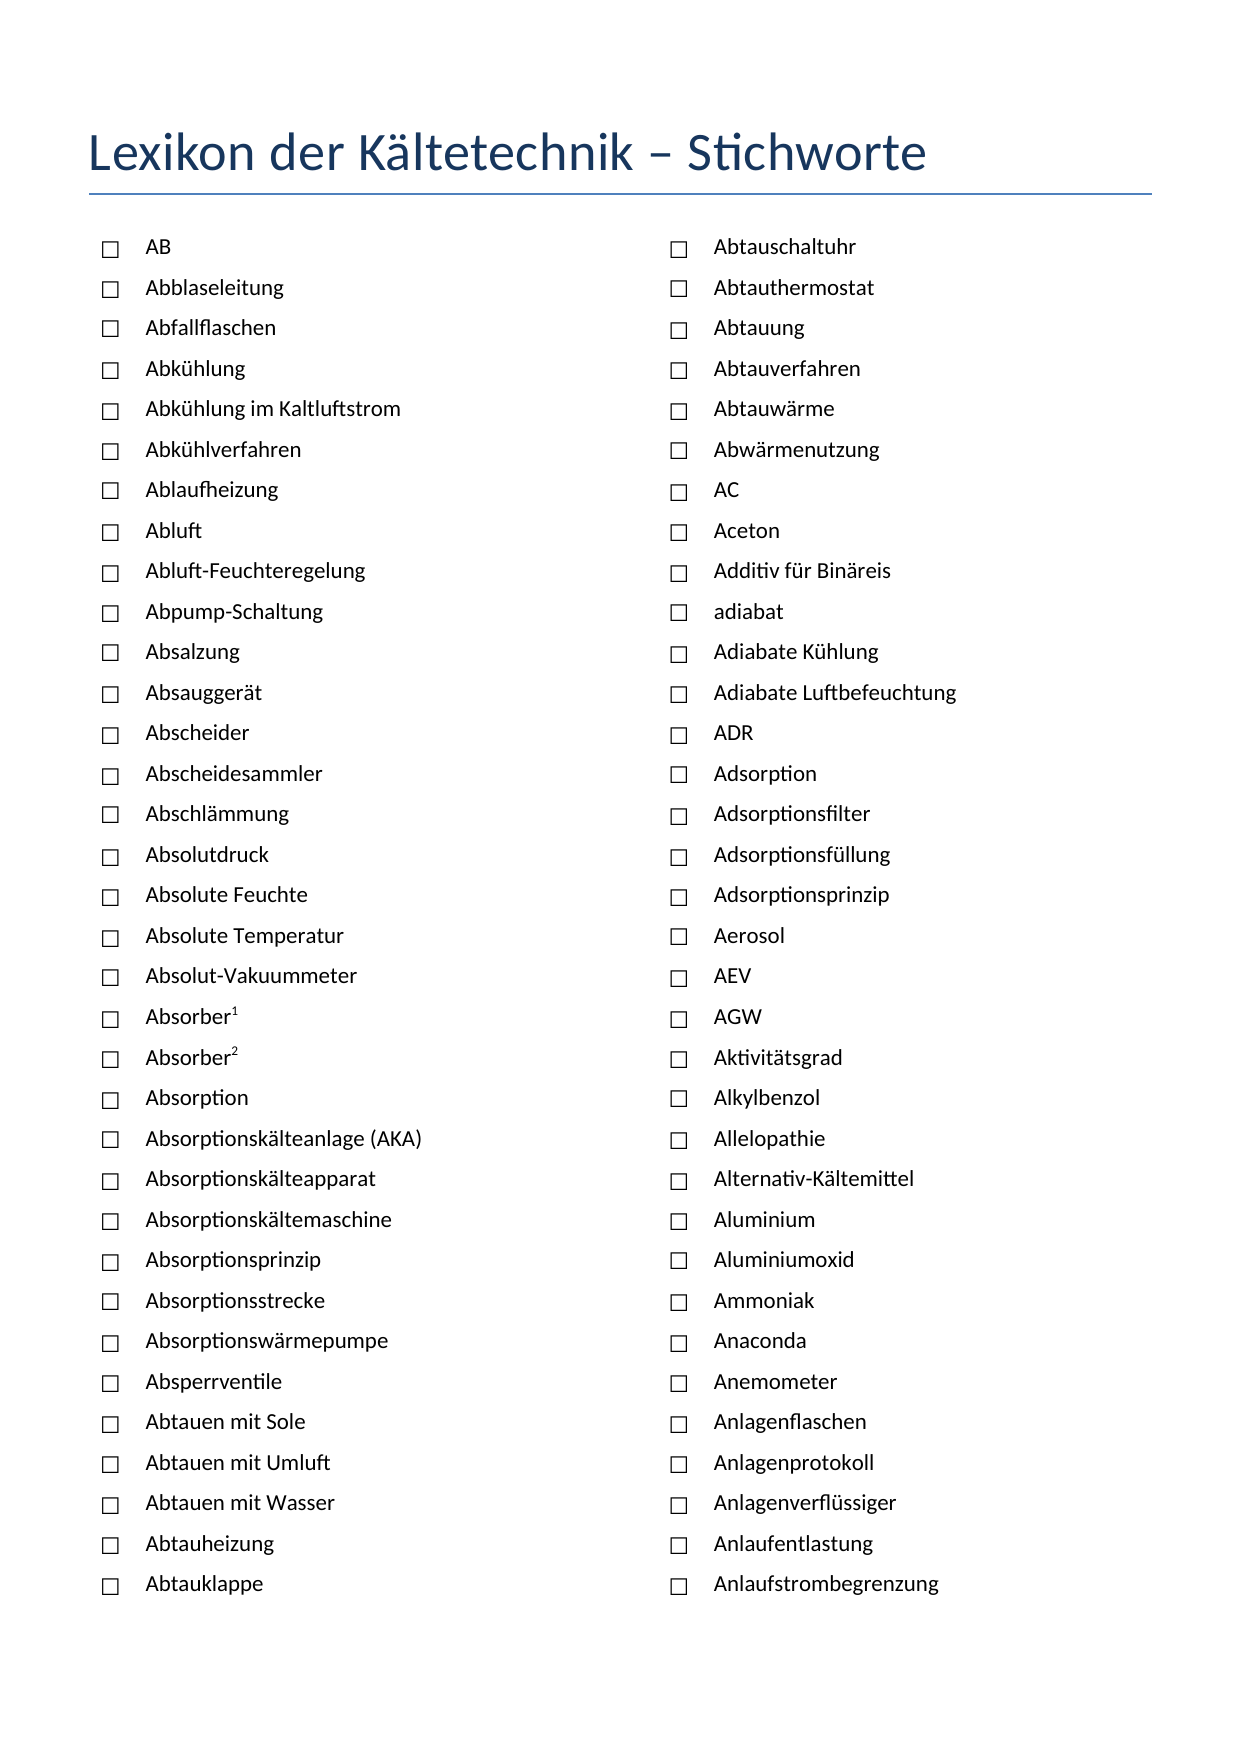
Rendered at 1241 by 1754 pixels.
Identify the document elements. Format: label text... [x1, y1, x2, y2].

table_cell Abluft-Feuchteregelung [134, 550, 533, 591]
table_cell Absolute Temperatur [134, 915, 533, 955]
title Lexikon der Kältetechnik – Stichworte [89, 118, 1152, 193]
table_cell Absorptionskältemaschine [134, 1199, 533, 1239]
table_cell AEV [703, 955, 1101, 996]
table_cell Abwärmenutzung [703, 429, 1101, 469]
table_cell Abtauung [703, 307, 1101, 347]
table_cell Abtauwärme [703, 388, 1101, 428]
table_cell Absolute Feuchte [134, 874, 533, 915]
table_cell Adiabate Luftbefeuchtung [703, 672, 1101, 712]
table_cell Abtauthermostat [703, 266, 1101, 307]
table_cell Anemometer [703, 1361, 1101, 1401]
table_cell Absorber2 [134, 1036, 533, 1077]
table_cell Aluminiumoxid [703, 1239, 1101, 1279]
table_cell Absperrventile [134, 1361, 533, 1401]
table_cell Alkylbenzol [703, 1077, 1101, 1117]
table_cell Abscheidesammler [134, 753, 533, 793]
table_header AB [134, 226, 533, 266]
table_cell Allelopathie [703, 1118, 1101, 1158]
table_cell Adsorptionsfilter [703, 793, 1101, 834]
table_cell Anlagenverflüssiger [703, 1482, 1101, 1523]
table_cell Abtauverfahren [703, 348, 1101, 388]
table_cell Adsorptionsprinzip [703, 874, 1101, 915]
table_cell Adsorptionsfüllung [703, 834, 1101, 874]
table_cell Abpump-Schaltung [134, 591, 533, 631]
table_cell Abluft [134, 510, 533, 550]
table_cell Abkühlung im Kaltluftstrom [134, 388, 533, 428]
table_cell Absauggerät [134, 672, 533, 712]
table_cell Absorptionsprinzip [134, 1239, 533, 1279]
table_cell Abscheider [134, 712, 533, 753]
table_cell Adiabate Kühlung [703, 631, 1101, 672]
table_cell Ablaufheizung [134, 469, 533, 509]
table_cell Absorptionskälteanlage (AKA) [134, 1118, 533, 1158]
table_cell Aktivitätsgrad [703, 1036, 1101, 1077]
table_cell Abfallflaschen [134, 307, 533, 347]
table_cell Anlaufentlastung [703, 1523, 1101, 1563]
table_cell Absorber1 [134, 996, 533, 1036]
table_cell Abtauen mit Sole [134, 1401, 533, 1442]
table_cell Absolutdruck [134, 834, 533, 874]
table_cell Absolut-Vakuummeter [134, 955, 533, 996]
table_cell AGW [703, 996, 1101, 1036]
table_cell Adsorption [703, 753, 1101, 793]
table_cell Anaconda [703, 1320, 1101, 1361]
table_cell Abschlämmung [134, 793, 533, 834]
table_cell Abtauen mit Wasser [134, 1482, 533, 1523]
table_cell Anlagenprotokoll [703, 1442, 1101, 1482]
table_cell Abtauklappe [134, 1563, 533, 1604]
table_cell Alternativ-Kältemittel [703, 1158, 1101, 1198]
table_cell Abtauen mit Umluft [134, 1442, 533, 1482]
table_cell Abtauschaltuhr [703, 226, 1101, 266]
table_cell Abtauheizung [134, 1523, 533, 1563]
table_cell Absorptionskälteapparat [134, 1158, 533, 1198]
table_cell Anlaufstrombegrenzung [703, 1563, 1101, 1604]
table_cell ADR [703, 712, 1101, 753]
table_cell Absorption [134, 1077, 533, 1117]
table_cell Absorptionsstrecke [134, 1280, 533, 1320]
table_cell AC [703, 469, 1101, 509]
table_cell Abblaseleitung [134, 266, 533, 307]
table_cell Abkühlverfahren [134, 429, 533, 469]
table_cell Abkühlung [134, 348, 533, 388]
table_cell Additiv für Binäreis [703, 550, 1101, 591]
table_cell Ammoniak [703, 1280, 1101, 1320]
table_cell Aceton [703, 510, 1101, 550]
table_cell Absalzung [134, 631, 533, 672]
table_cell Absorptionswärmepumpe [134, 1320, 533, 1361]
table_cell Anlagenflaschen [703, 1401, 1101, 1442]
table_cell Aluminium [703, 1199, 1101, 1239]
table_cell Aerosol [703, 915, 1101, 955]
table_cell adiabat [703, 591, 1101, 631]
